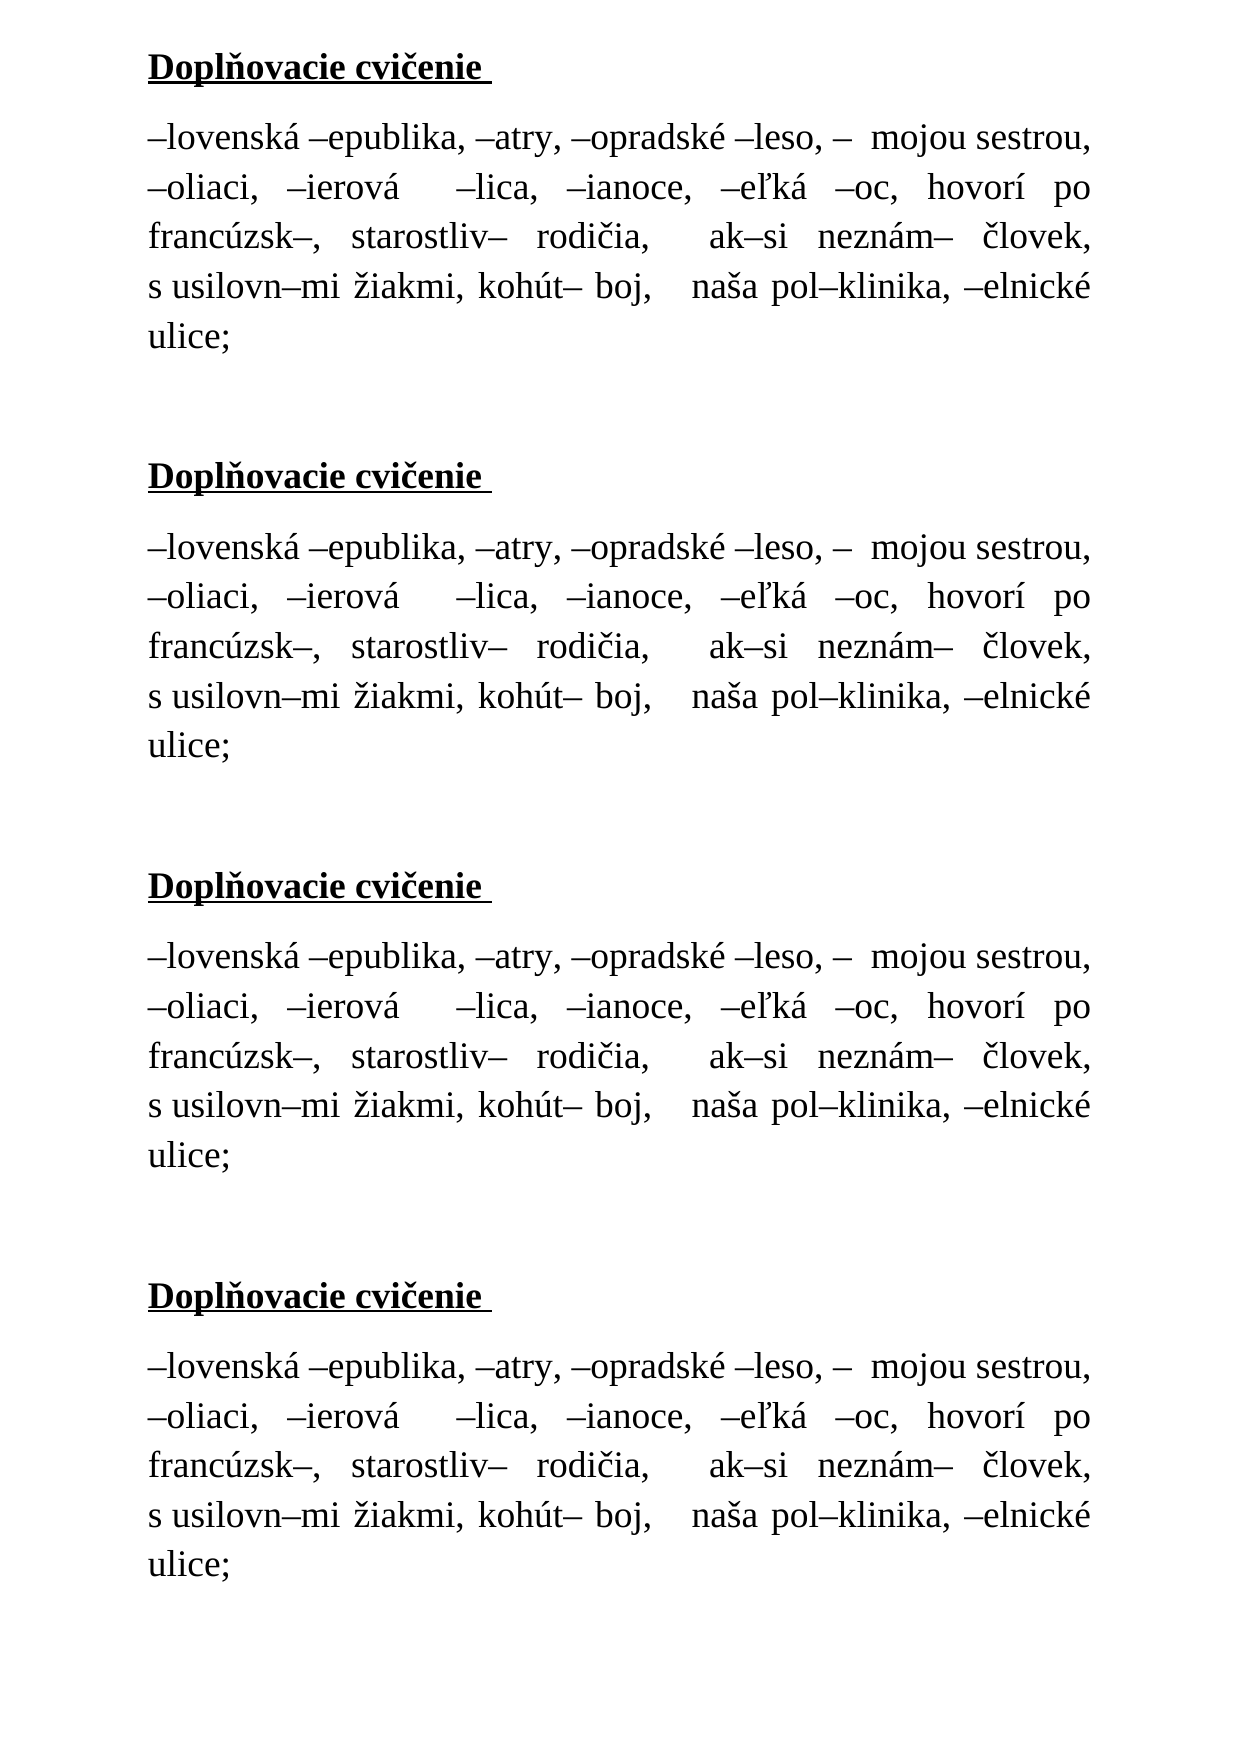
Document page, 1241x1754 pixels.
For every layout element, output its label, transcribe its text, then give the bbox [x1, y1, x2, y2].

text Doplňovacie cvičenie [148, 863, 1093, 907]
text Doplňovacie cvičenie [148, 44, 1093, 87]
text –lovenská –epublika, –atry, –opradské –leso, – mojou sestrou, –oliaci, –ierová –lica, –ianoce, –eľká –oc, hovorí po francúzsk–, starostliv– rodičia, ak–si neznám– človek, s usilovn–mi žiakmi, kohút– boj, naša pol–klinika, –elnické ulice; [148, 524, 1093, 766]
text –lovenská –epublika, –atry, –opradské –leso, – mojou sestrou, –oliaci, –ierová –lica, –ianoce, –eľká –oc, hovorí po francúzsk–, starostliv– rodičia, ak–si neznám– človek, s usilovn–mi žiakmi, kohút– boj, naša pol–klinika, –elnické ulice; [148, 115, 1093, 356]
text –lovenská –epublika, –atry, –opradské –leso, – mojou sestrou, –oliaci, –ierová –lica, –ianoce, –eľká –oc, hovorí po francúzsk–, starostliv– rodičia, ak–si neznám– človek, s usilovn–mi žiakmi, kohút– boj, naša pol–klinika, –elnické ulice; [148, 934, 1093, 1175]
text Doplňovacie cvičenie [148, 1273, 1093, 1316]
text –lovenská –epublika, –atry, –opradské –leso, – mojou sestrou, –oliaci, –ierová –lica, –ianoce, –eľká –oc, hovorí po francúzsk–, starostliv– rodičia, ak–si neznám– človek, s usilovn–mi žiakmi, kohút– boj, naša pol–klinika, –elnické ulice; [148, 1343, 1093, 1585]
text Doplňovacie cvičenie [148, 454, 1093, 497]
